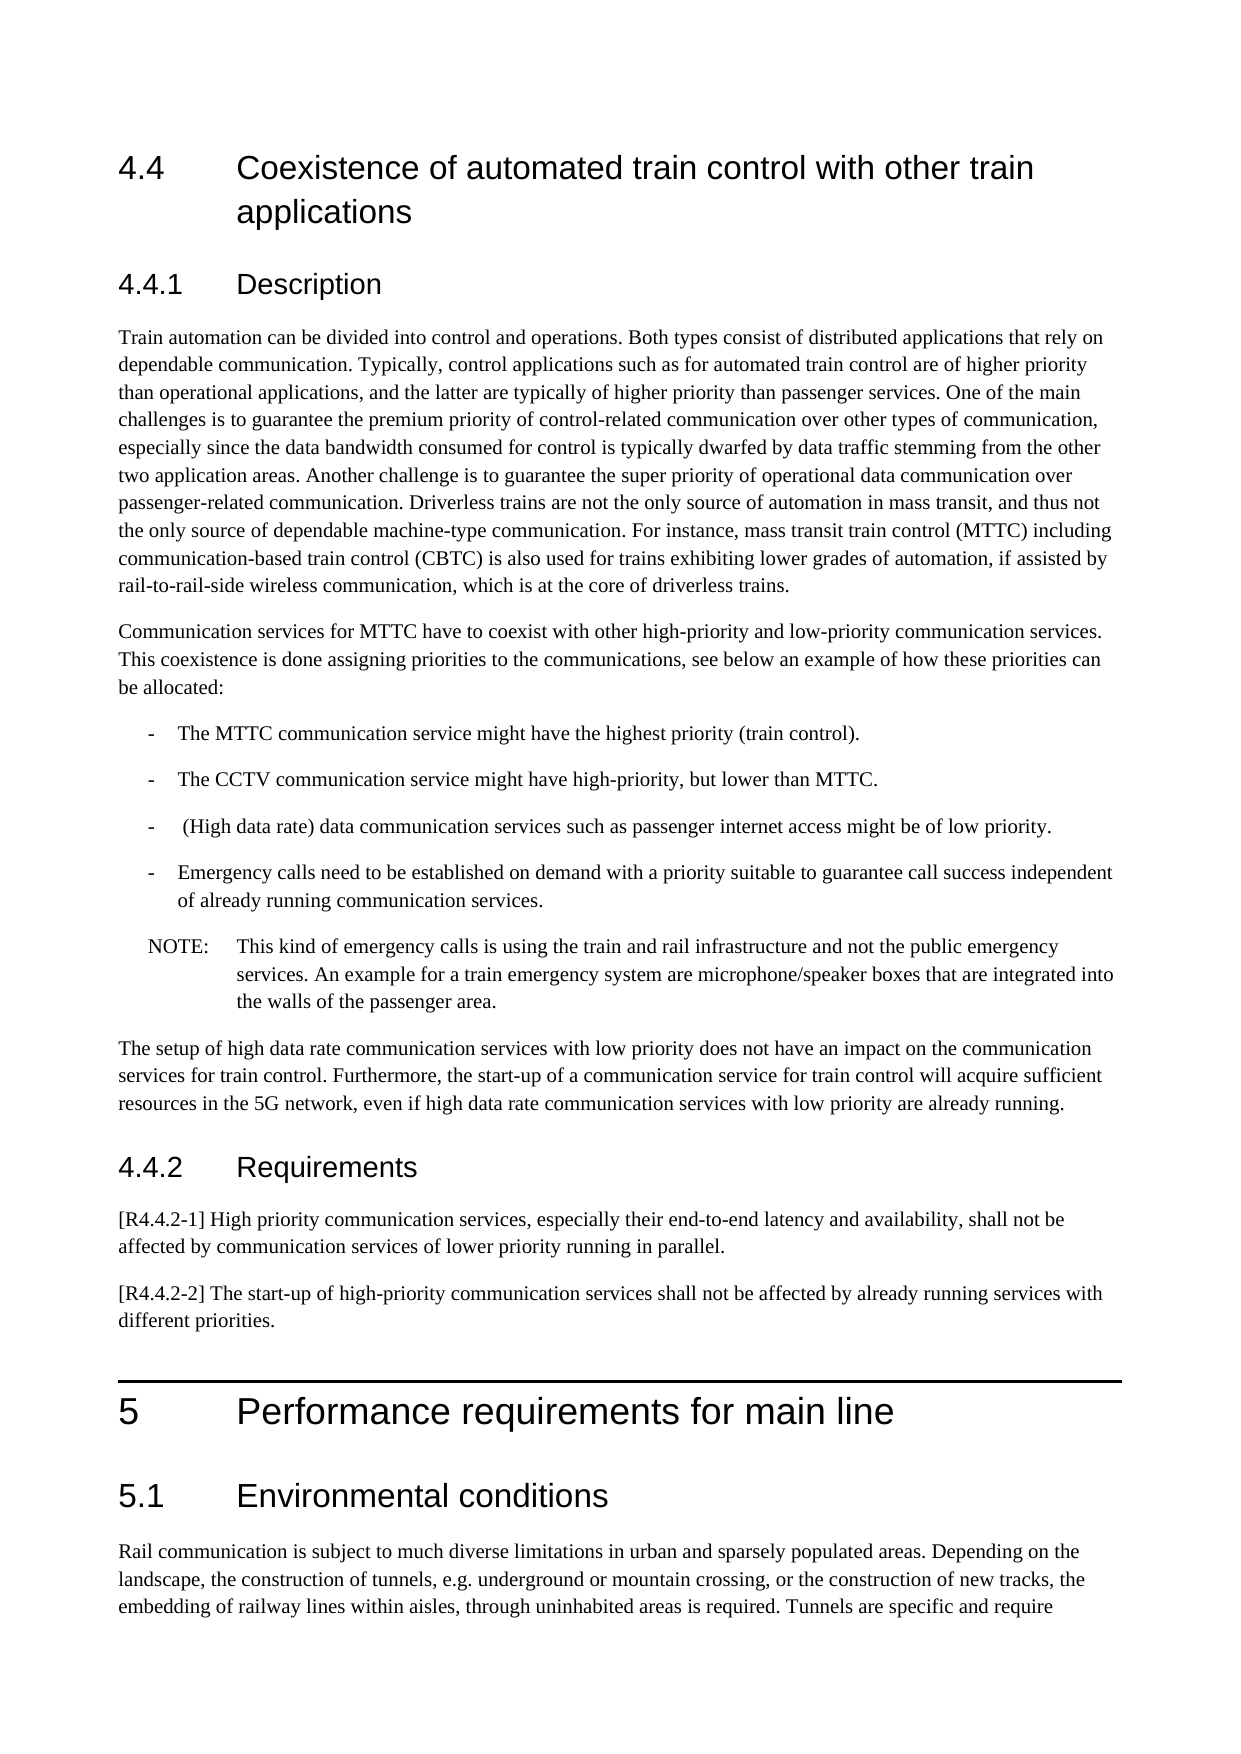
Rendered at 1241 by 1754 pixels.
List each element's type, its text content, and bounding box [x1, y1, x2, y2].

text - The MTTC communication service might have the highest priority (train control). [148, 721, 1122, 745]
subtitle 5 Performance requirements for main line [118, 1383, 1122, 1432]
text [R4.4.2-2] The start-up of high-priority communication services shall not be affected by already running services with different priorities. [118, 1281, 1122, 1332]
text - (High data rate) data communication services such as passenger internet access might be of low priority. [148, 814, 1122, 838]
subtitle 5.1 Environmental conditions [118, 1476, 1122, 1515]
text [118, 1539, 1122, 1618]
subtitle 4.4 Coexistence of automated train control with other train applications [118, 148, 1122, 230]
text Train automation can be divided into control and operations. Both types consist of distributed applications that rely on dependable communication. Typically, control applications such as for automated train control are of higher priority than operational applications, and the latter are typically of higher priority than passenger services. One of the main challenges is to guarantee the premium priority of control-related communication over other types of communication, especially since the data bandwidth consumed for control is typically dwarfed by data traffic stemming from the other two application areas. Another challenge is to guarantee the super priority of operational data communication over passenger-related communication. Driverless trains are not the only source of automation in mass transit, and thus not the only source of dependable machine-type communication. For instance, mass transit train control (MTTC) including communication-based train control (CBTC) is also used for trains exhibiting lower grades of automation, if assisted by rail-to-rail-side wireless communication, which is at the core of driverless trains. [118, 324, 1122, 597]
text NOTE: This kind of emergency calls is using the train and rail infrastructure and not the public emergency services. An example for a train emergency system are microphone/speaker boxes that are integrated into the walls of the passenger area. [148, 934, 1122, 1013]
text - The CCTV communication service might have high-priority, but lower than MTTC. [148, 767, 1122, 791]
subtitle 4.4.2 Requirements [118, 1149, 1122, 1183]
text The setup of high data rate communication services with low priority does not have an impact on the communication services for train control. Furthermore, the start-up of a communication service for train control will acquire sufficient resources in the 5G network, even if high data rate communication services with low priority are already running. [118, 1036, 1122, 1115]
text Communication services for MTTC have to coexist with other high-priority and low-priority communication services. This coexistence is done assigning priorities to the communications, see below an example of how these priorities can be allocated: [118, 619, 1122, 699]
subtitle 4.4.1 Description [118, 267, 1122, 301]
text [R4.4.2-1] High priority communication services, especially their end-to-end latency and availability, shall not be affected by communication services of lower priority running in parallel. [118, 1207, 1122, 1258]
text - Emergency calls need to be established on demand with a priority suitable to guarantee call success independent of already running communication services. [148, 860, 1122, 912]
